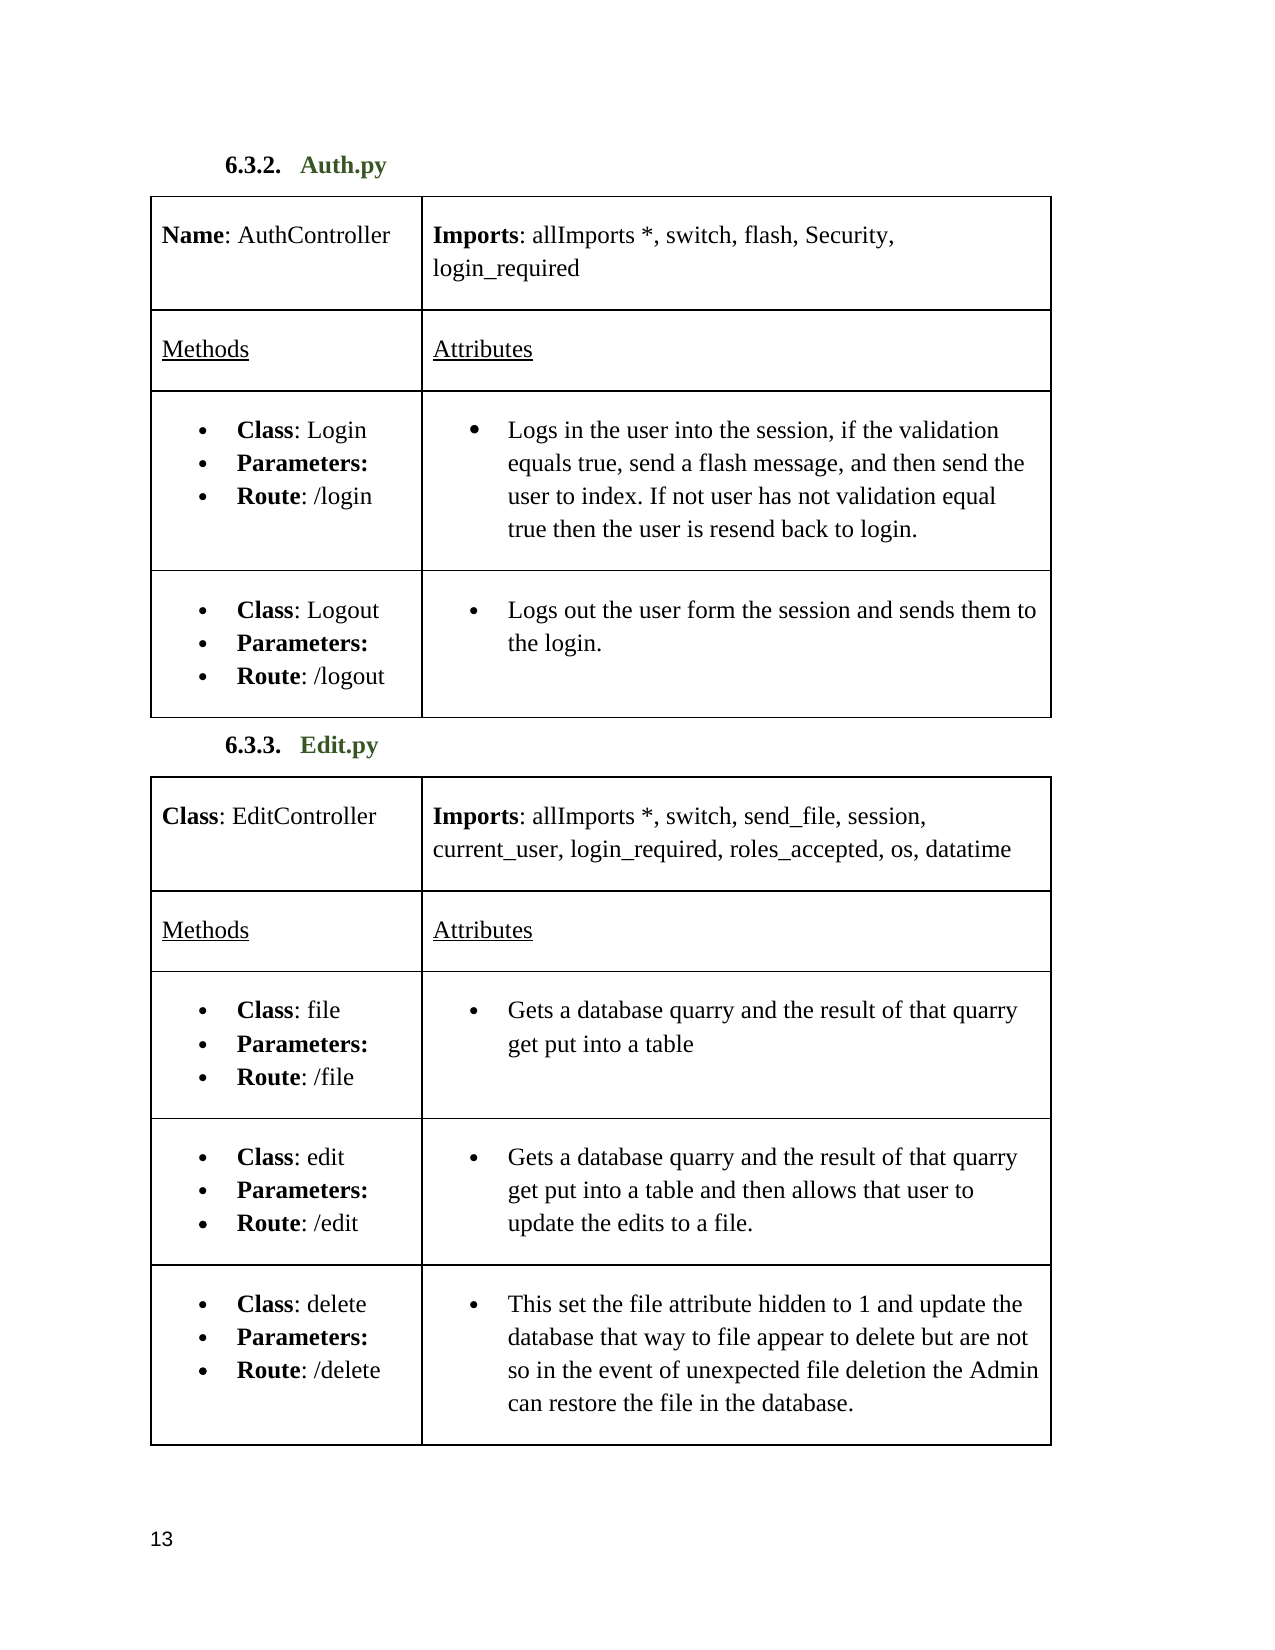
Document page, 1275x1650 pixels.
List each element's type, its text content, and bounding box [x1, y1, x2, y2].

table_cell Methods [152, 892, 421, 971]
table_header Class: EditController [152, 778, 421, 890]
table_cell Class: edit Parameters: Route: /edit [152, 1119, 421, 1264]
table_cell Class: Login Parameters: Route: /login [152, 392, 421, 570]
table_cell Logs out the user form the session and sends them to the login. [423, 571, 1050, 717]
table_header Imports: allImports *, switch, send_file, session, current_user, login_required, roles_accepted, os, datatime [423, 778, 1050, 890]
table_cell Gets a database quarry and the result of that quarry get put into a table [423, 972, 1050, 1117]
table_cell Gets a database quarry and the result of that quarry get put into a table and then allows that user to update the edits to a file. [423, 1119, 1050, 1264]
subtitle Auth.py [225, 150, 1125, 179]
table_cell Attributes [423, 892, 1050, 971]
table_cell Logs in the user into the session, if the validation equals true, send a flash message, and then send the user to index. If not user has not validation equal true then the user is resend back to login. [423, 392, 1050, 570]
table_cell Class: file Parameters: Route: /file [152, 972, 421, 1117]
table_header Imports: allImports *, switch, flash, Security, login_required [423, 197, 1050, 309]
table_cell Attributes [423, 311, 1050, 390]
table_cell Class: Logout Parameters: Route: /logout [152, 571, 421, 717]
table_cell This set the file attribute hidden to 1 and update the database that way to file appear to delete but are not so in the event of unexpected file deletion the Admin can restore the file in the database. [423, 1266, 1050, 1444]
table_cell Methods [152, 311, 421, 390]
subtitle Edit.py [225, 731, 1125, 759]
table_header Name: AuthController [152, 197, 421, 309]
table_cell Class: delete Parameters: Route: /delete [152, 1266, 421, 1444]
